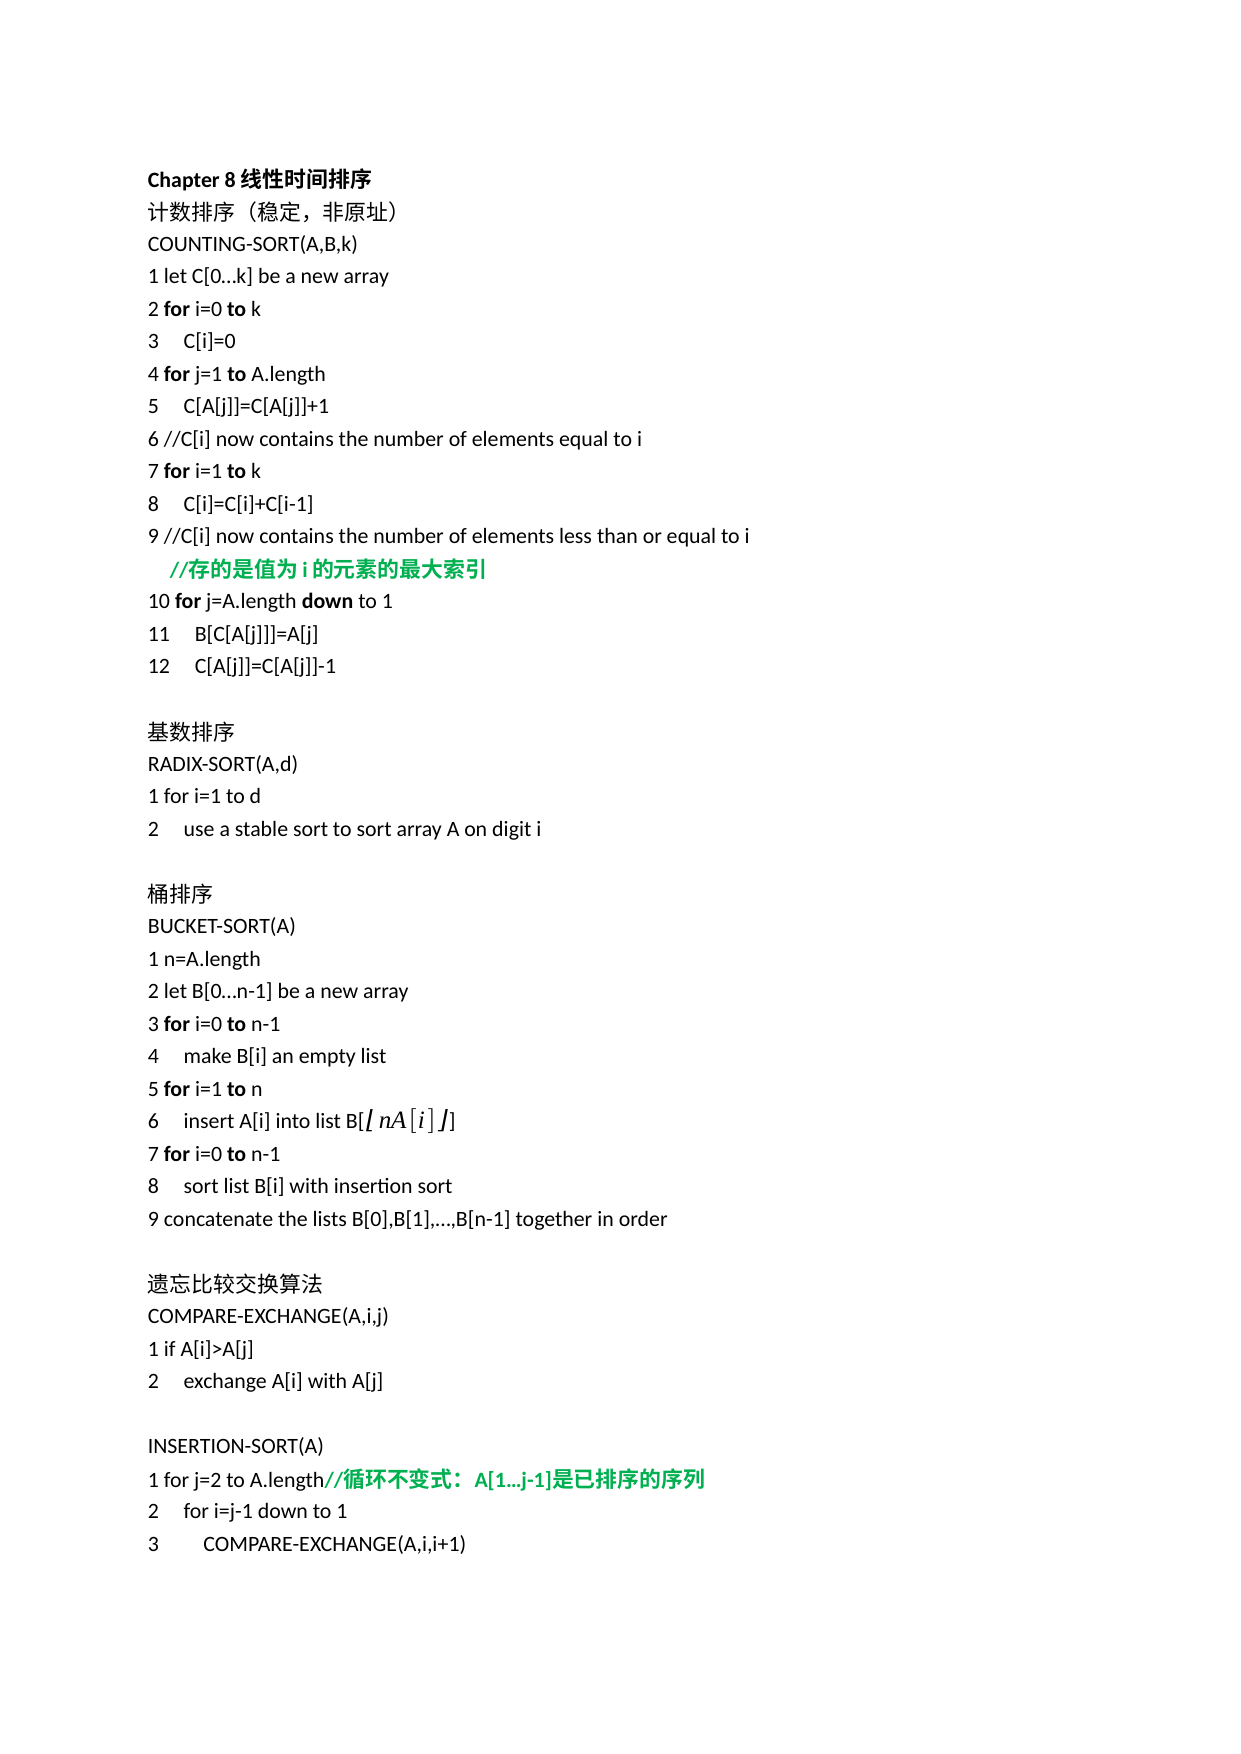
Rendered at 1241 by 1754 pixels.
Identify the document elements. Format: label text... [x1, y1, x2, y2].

text 2 use a stable sort to sort array A on digit i [148, 812, 1092, 844]
text 5 C[A[j]]=C[A[j]]+1 [148, 389, 1092, 422]
text 8 C[i]=C[i]+C[i-1] [148, 487, 1092, 519]
text 9 concatenate the lists B[0],B[1],…,B[n-1] together in order [148, 1202, 1092, 1234]
text 基数排序 [148, 714, 1092, 747]
text 桶排序 [148, 877, 1092, 909]
text 1 for i=1 to d [148, 779, 1092, 812]
text 遗忘比较交换算法 [148, 1267, 1092, 1299]
text 6 insert A[i] into list B[] [148, 1104, 1092, 1137]
text 4 for j=1 to A.length [148, 357, 1092, 389]
text 计数排序（稳定，非原址） [148, 194, 1092, 227]
text 1 if A[i]>A[j] [148, 1332, 1092, 1364]
text 3 C[i]=0 [148, 324, 1092, 357]
text Chapter 8 线性时间排序 [148, 162, 1092, 194]
text 1 let C[0…k] be a new array [148, 259, 1092, 292]
text 7 for i=1 to k [148, 454, 1092, 487]
text RADIX-SORT(A,d) [148, 747, 1092, 779]
text 1 n=A.length [148, 942, 1092, 974]
text 2 exchange A[i] with A[j] [148, 1364, 1092, 1397]
text 8 sort list B[i] with insertion sort [148, 1169, 1092, 1202]
text 3 COMPARE-EXCHANGE(A,i,i+1) [148, 1527, 1092, 1559]
text 2 for i=0 to k [148, 292, 1092, 324]
text COMPARE-EXCHANGE(A,i,j) [148, 1299, 1092, 1332]
text COUNTING-SORT(A,B,k) [148, 227, 1092, 259]
text 6 //C[i] now contains the number of elements equal to i [148, 422, 1092, 454]
text 5 for i=1 to n [148, 1072, 1092, 1104]
text 7 for i=0 to n-1 [148, 1137, 1092, 1169]
text INSERTION-SORT(A) [148, 1429, 1092, 1462]
text 2 let B[0…n-1] be a new array [148, 974, 1092, 1007]
text 12 C[A[j]]=C[A[j]]-1 [148, 649, 1092, 682]
text 11 B[C[A[j]]]=A[j] [148, 617, 1092, 649]
text 2 for i=j-1 down to 1 [148, 1494, 1092, 1527]
text 3 for i=0 to n-1 [148, 1007, 1092, 1039]
text //存的是值为i的元素的最大索引 [148, 552, 1092, 584]
text 1 for j=2 to A.length//循环不变式：A[1…j-1]是已排序的序列 [148, 1462, 1092, 1494]
text 4 make B[i] an empty list [148, 1039, 1092, 1072]
text 10 for j=A.length down to 1 [148, 584, 1092, 617]
text 9 //C[i] now contains the number of elements less than or equal to i [148, 519, 1092, 552]
text BUCKET-SORT(A) [148, 909, 1092, 942]
